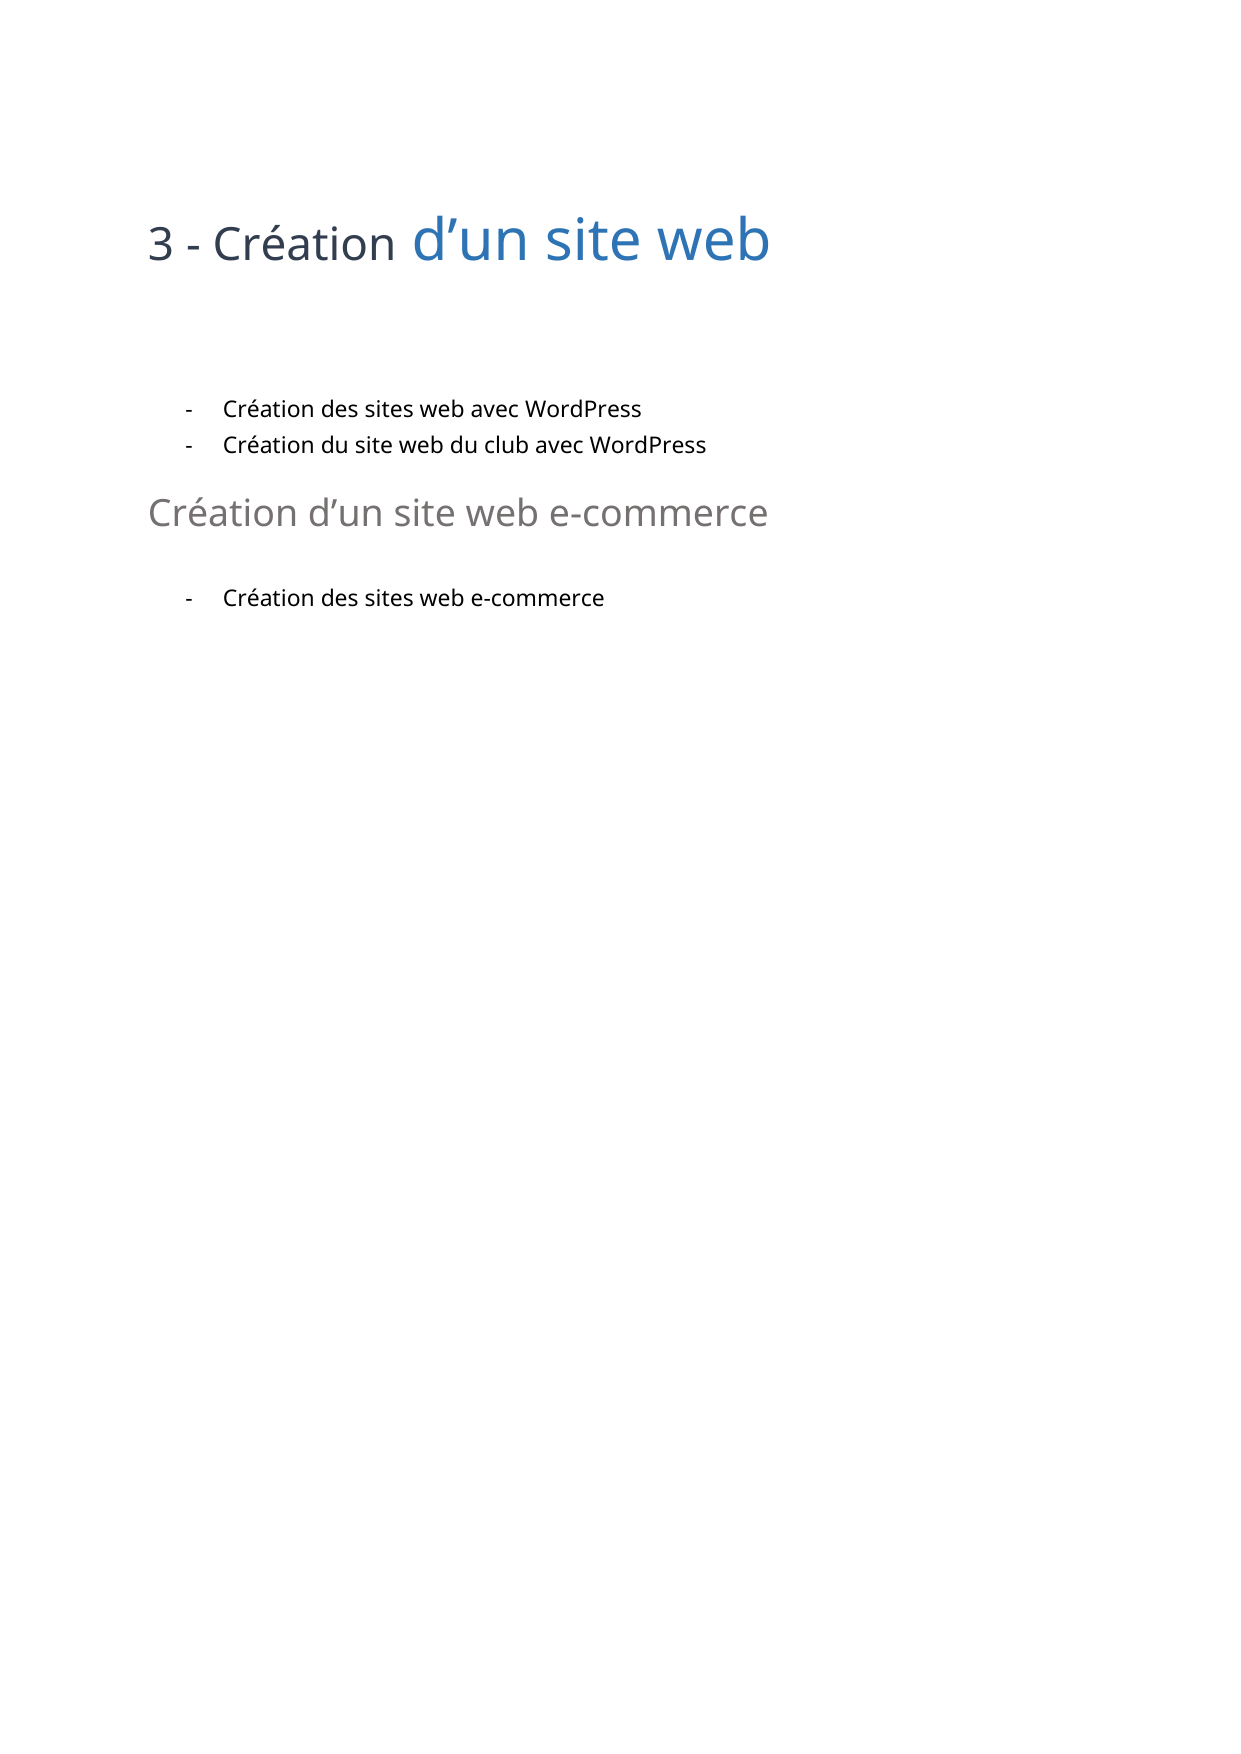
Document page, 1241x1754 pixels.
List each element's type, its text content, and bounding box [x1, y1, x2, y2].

subtitle 3 - Création d’un site web [148, 198, 1093, 277]
list Création des sites web avec WordPress [185, 393, 1093, 424]
subtitle Création d’un site web e-commerce [148, 486, 1093, 537]
list Création du site web du club avec WordPress [185, 429, 1093, 460]
list Création des sites web e-commerce [185, 582, 1093, 613]
